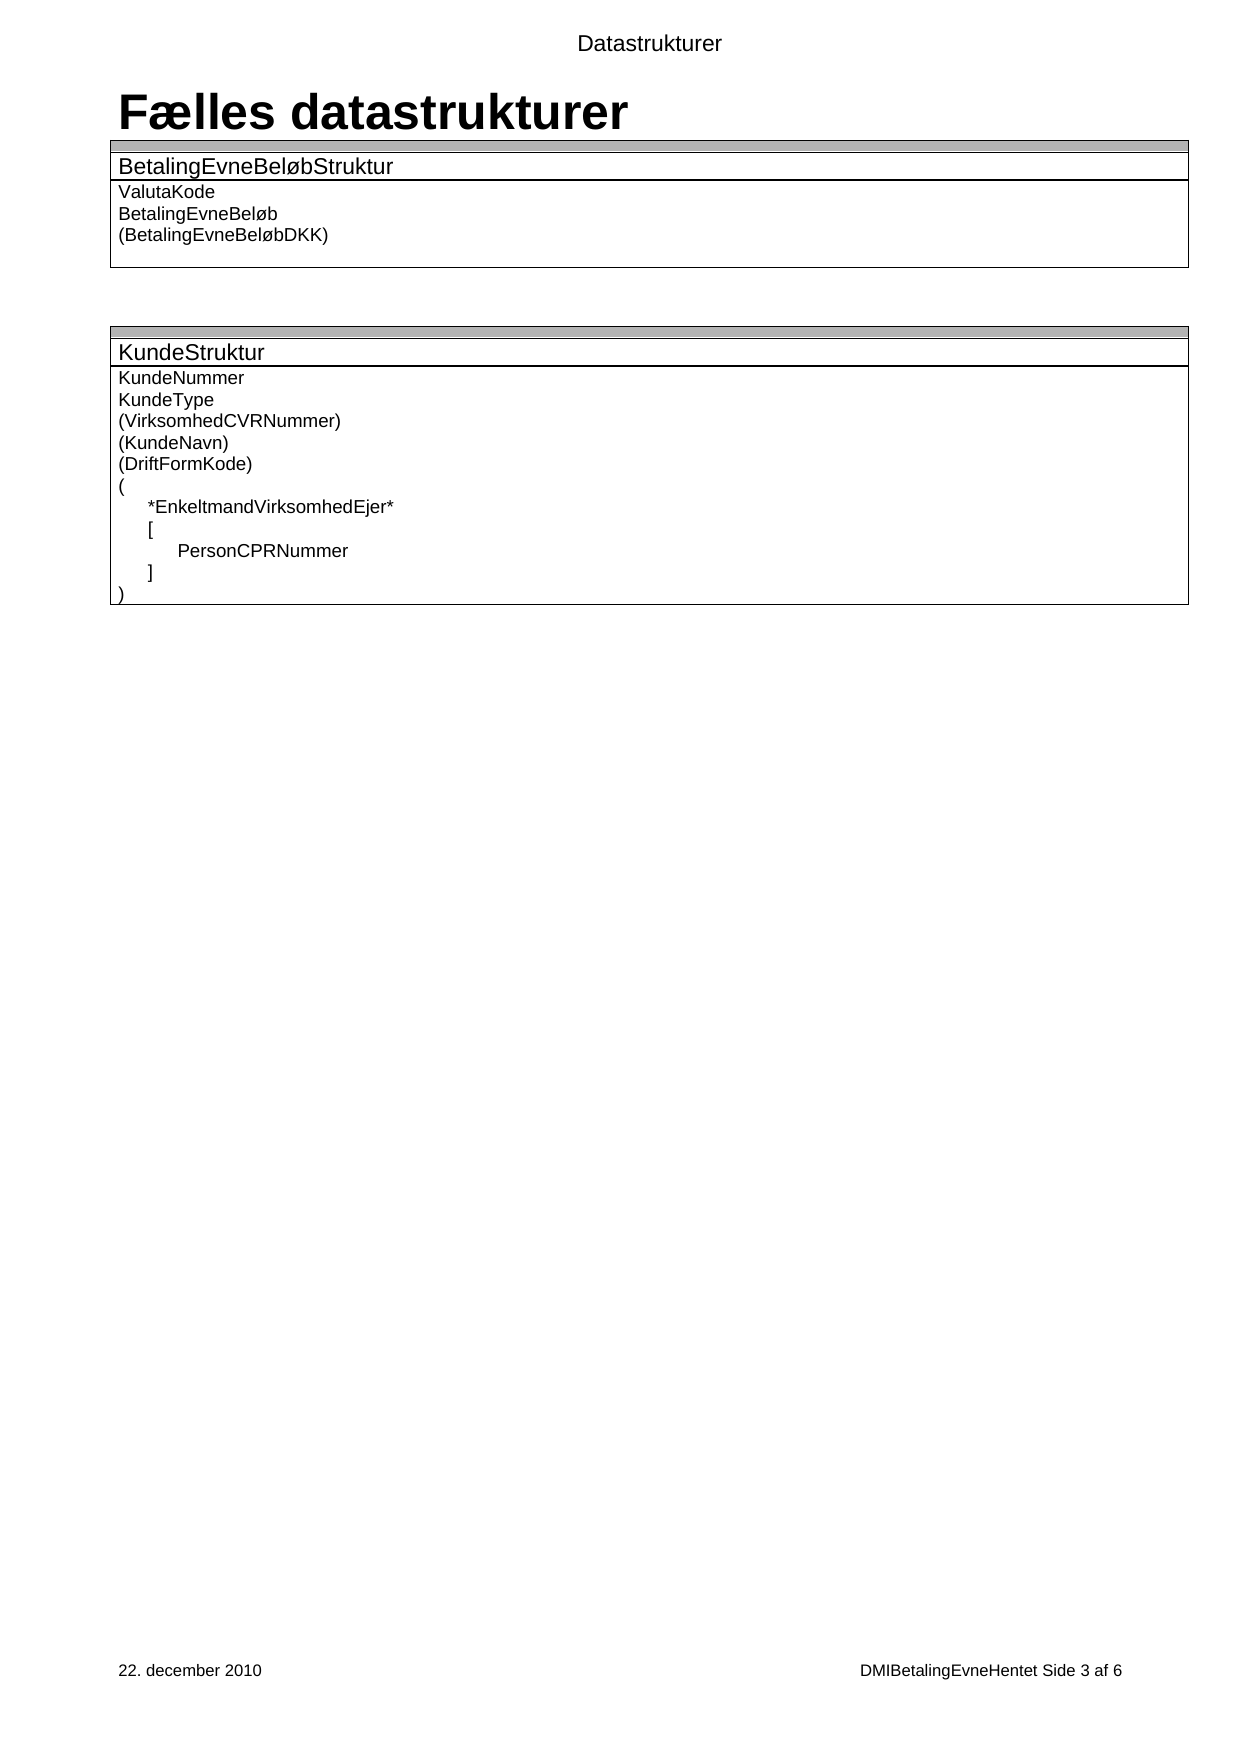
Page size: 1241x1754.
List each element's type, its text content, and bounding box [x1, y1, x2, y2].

text Fælles datastrukturer [118, 82, 1181, 140]
table_header [111, 141, 1188, 151]
table_cell BetalingEvneBeløbStruktur [111, 153, 1188, 179]
table_cell KundeStruktur [111, 339, 1188, 365]
table_header [111, 327, 1188, 337]
table_cell KundeNummer KundeType (VirksomhedCVRNummer) (KundeNavn) (DriftFormKode) ( *EnkeltmandVirksomhedEjer* [ PersonCPRNummer ] ) [111, 367, 1188, 604]
table_cell ValutaKode BetalingEvneBeløb (BetalingEvneBeløbDKK) [111, 181, 1188, 267]
